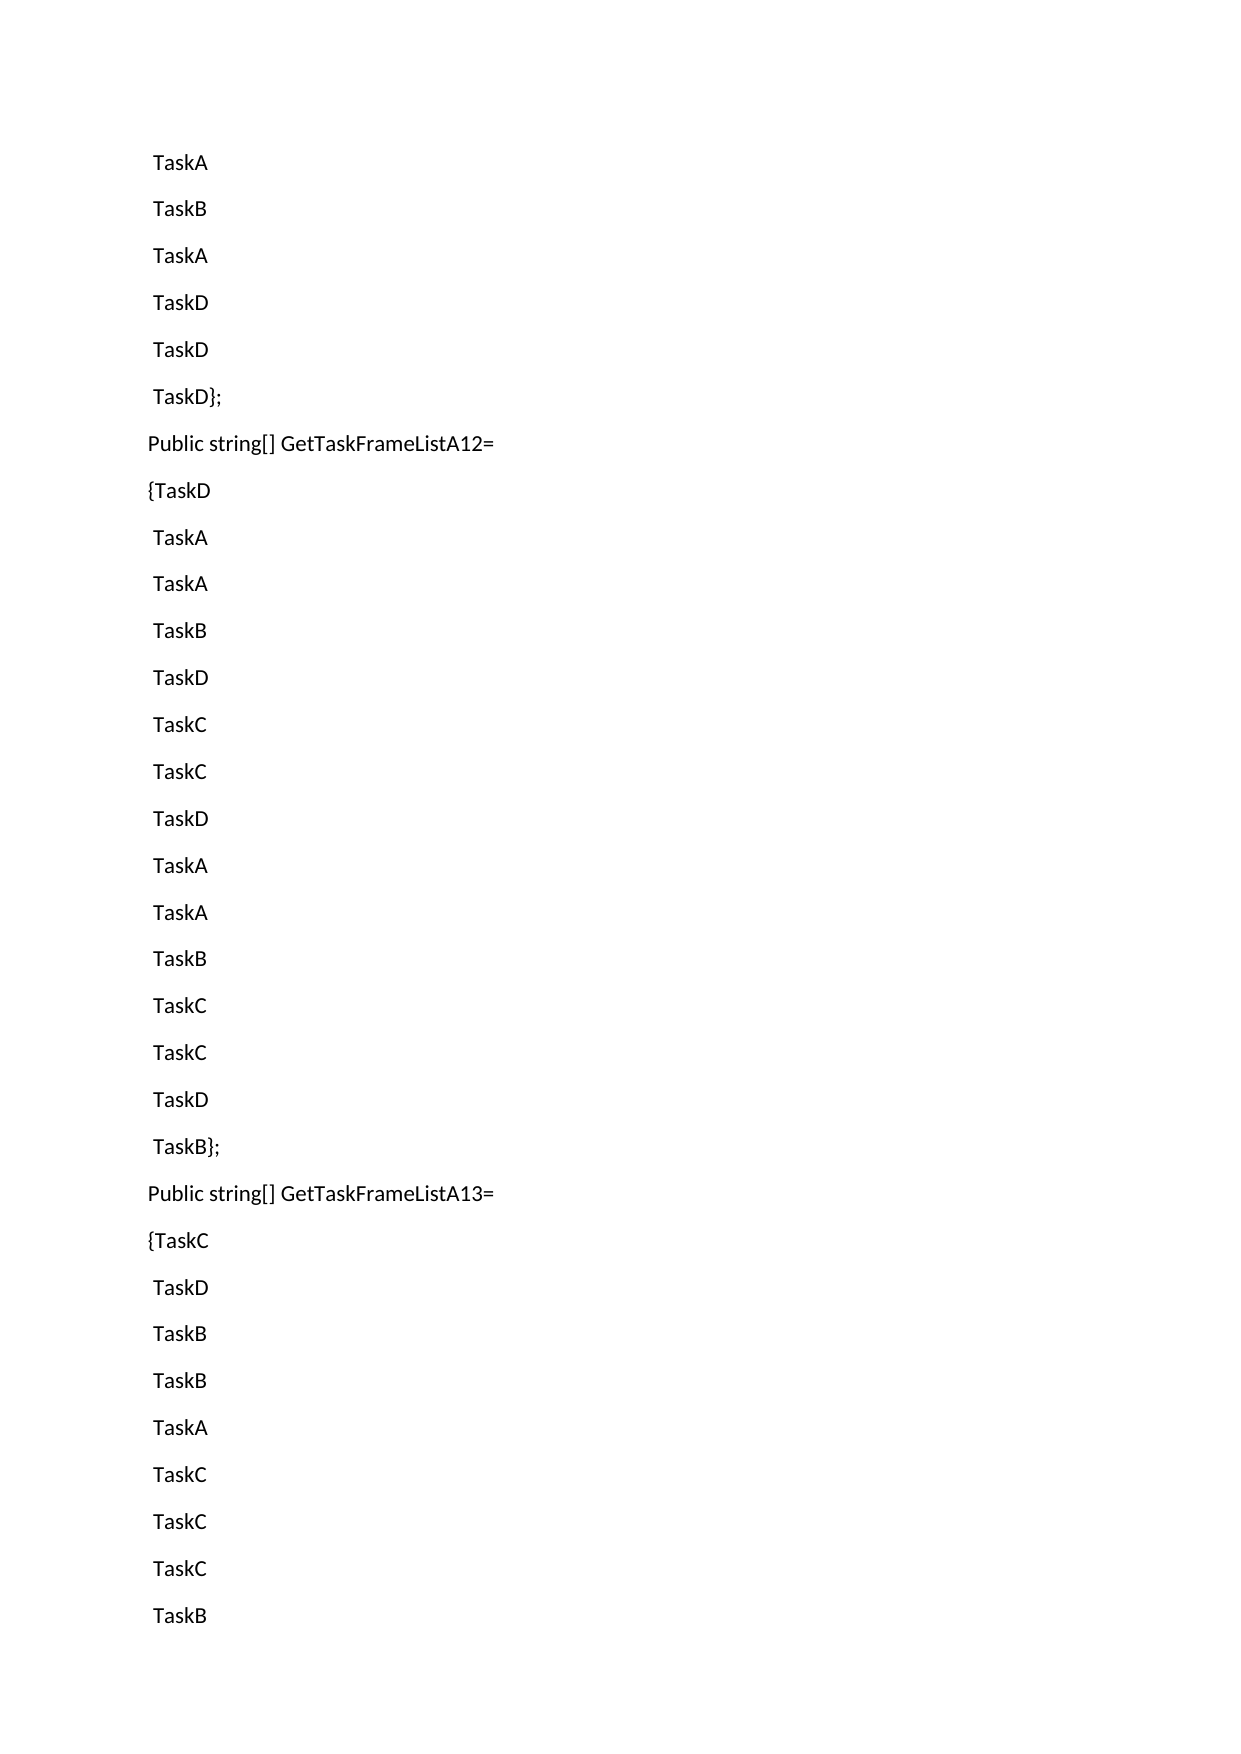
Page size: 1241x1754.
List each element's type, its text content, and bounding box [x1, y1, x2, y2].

text TaskD [148, 663, 1093, 691]
text TaskD}; [148, 382, 1093, 410]
text TaskA [148, 898, 1093, 926]
text TaskD [148, 288, 1093, 316]
text TaskD [148, 1273, 1093, 1301]
text TaskB}; [148, 1132, 1093, 1160]
text TaskC [148, 1038, 1093, 1066]
text TaskC [148, 1554, 1093, 1582]
text TaskC [148, 991, 1093, 1019]
text TaskA [148, 569, 1093, 597]
text TaskC [148, 710, 1093, 738]
text TaskC [148, 1507, 1093, 1535]
text TaskA [148, 523, 1093, 551]
text TaskD [148, 1085, 1093, 1113]
text TaskD [148, 804, 1093, 832]
text TaskA [148, 851, 1093, 879]
text TaskD [148, 335, 1093, 363]
text Public string[] GetTaskFrameListA12= [148, 429, 1093, 457]
text TaskA [148, 241, 1093, 269]
text {TaskD [148, 476, 1093, 504]
text TaskB [148, 1366, 1093, 1394]
text TaskC [148, 1460, 1093, 1488]
text TaskB [148, 1319, 1093, 1347]
text TaskB [148, 1601, 1093, 1629]
text TaskB [148, 616, 1093, 644]
text Public string[] GetTaskFrameListA13= [148, 1179, 1093, 1207]
text TaskC [148, 757, 1093, 785]
text TaskA [148, 1413, 1093, 1441]
text {TaskC [148, 1226, 1093, 1254]
text TaskB [148, 194, 1093, 222]
text TaskB [148, 944, 1093, 972]
text TaskA [148, 148, 1093, 176]
